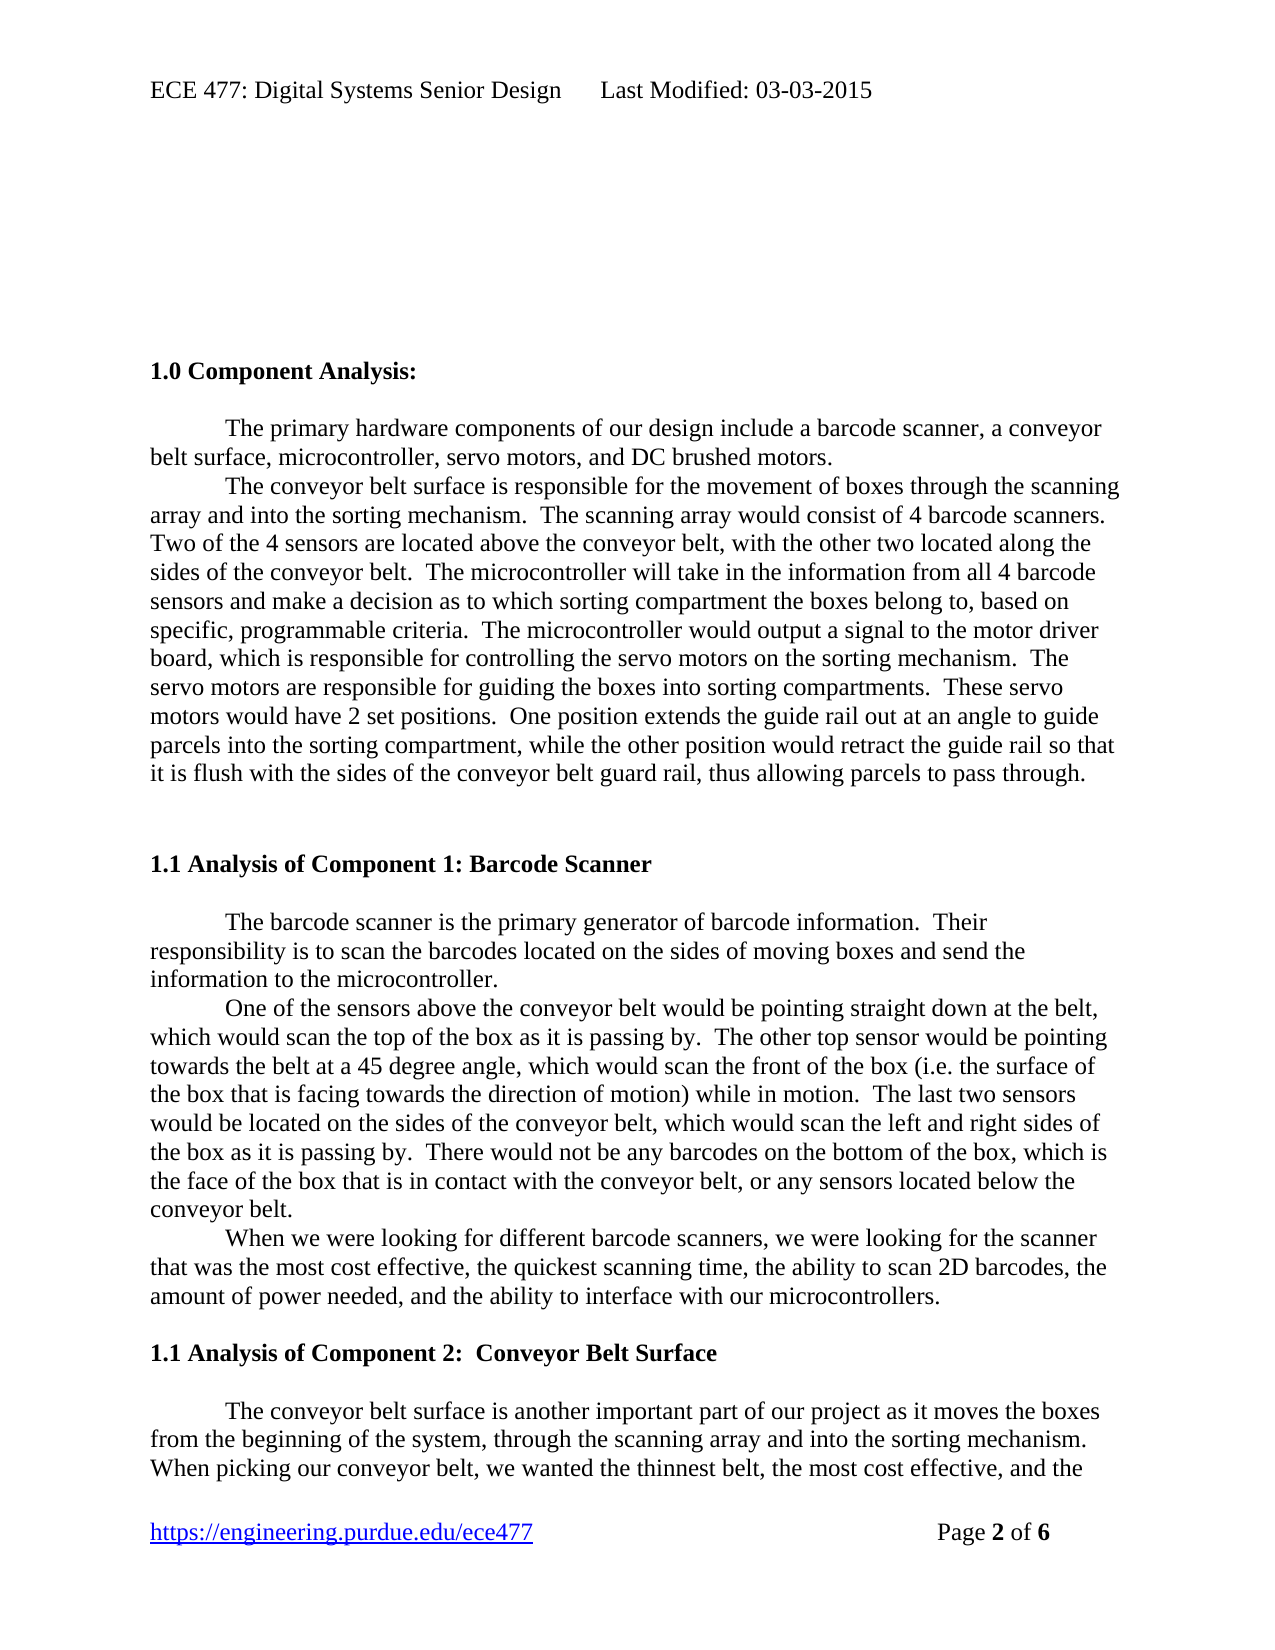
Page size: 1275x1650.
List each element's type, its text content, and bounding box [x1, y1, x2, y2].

title 1.0 Component Analysis: [150, 356, 1125, 385]
title 1.1 Analysis of Component 2: Conveyor Belt Surface [150, 1338, 1125, 1367]
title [150, 1396, 1125, 1482]
title One of the sensors above the conveyor belt would be pointing straight down at the belt, which would scan the top of the box as it is passing by. The other top sensor would be pointing towards the belt at a 45 degree angle, which would scan the front of the box (i.e. the surface of the box that is facing towards the direction of motion) while in motion. The last two sensors would be located on the sides of the conveyor belt, which would scan the left and right sides of the box as it is passing by. There would not be any barcodes on the bottom of the box, which is the face of the box that is in contact with the conveyor belt, or any sensors located below the conveyor belt. [150, 993, 1125, 1223]
title 1.1 Analysis of Component 1: Barcode Scanner [150, 849, 1125, 878]
text The primary hardware components of our design include a barcode scanner, a conveyor belt surface, microcontroller, servo motors, and DC brushed motors. [150, 413, 1125, 471]
text When we were looking for different barcode scanners, we were looking for the scanner that was the most cost effective, the quickest scanning time, the ability to scan 2D barcodes, the amount of power needed, and the ability to interface with our microcontrollers. [150, 1223, 1125, 1309]
title The conveyor belt surface is responsible for the movement of boxes through the scanning array and into the sorting mechanism. The scanning array would consist of 4 barcode scanners. Two of the 4 sensors are located above the conveyor belt, with the other two located along the sides of the conveyor belt. The microcontroller will take in the information from all 4 barcode sensors and make a decision as to which sorting compartment the boxes belong to, based on specific, programmable criteria. The microcontroller would output a signal to the motor driver board, which is responsible for controlling the servo motors on the sorting mechanism. The servo motors are responsible for guiding the boxes into sorting compartments. These servo motors would have 2 set positions. One position extends the guide rail out at an angle to guide parcels into the sorting compartment, while the other position would retract the guide rail so that it is flush with the sides of the conveyor belt guard rail, thus allowing parcels to pass through. [150, 471, 1125, 787]
text The barcode scanner is the primary generator of barcode information. Their responsibility is to scan the barcodes located on the sides of moving boxes and send the information to the microcontroller. [150, 907, 1125, 993]
